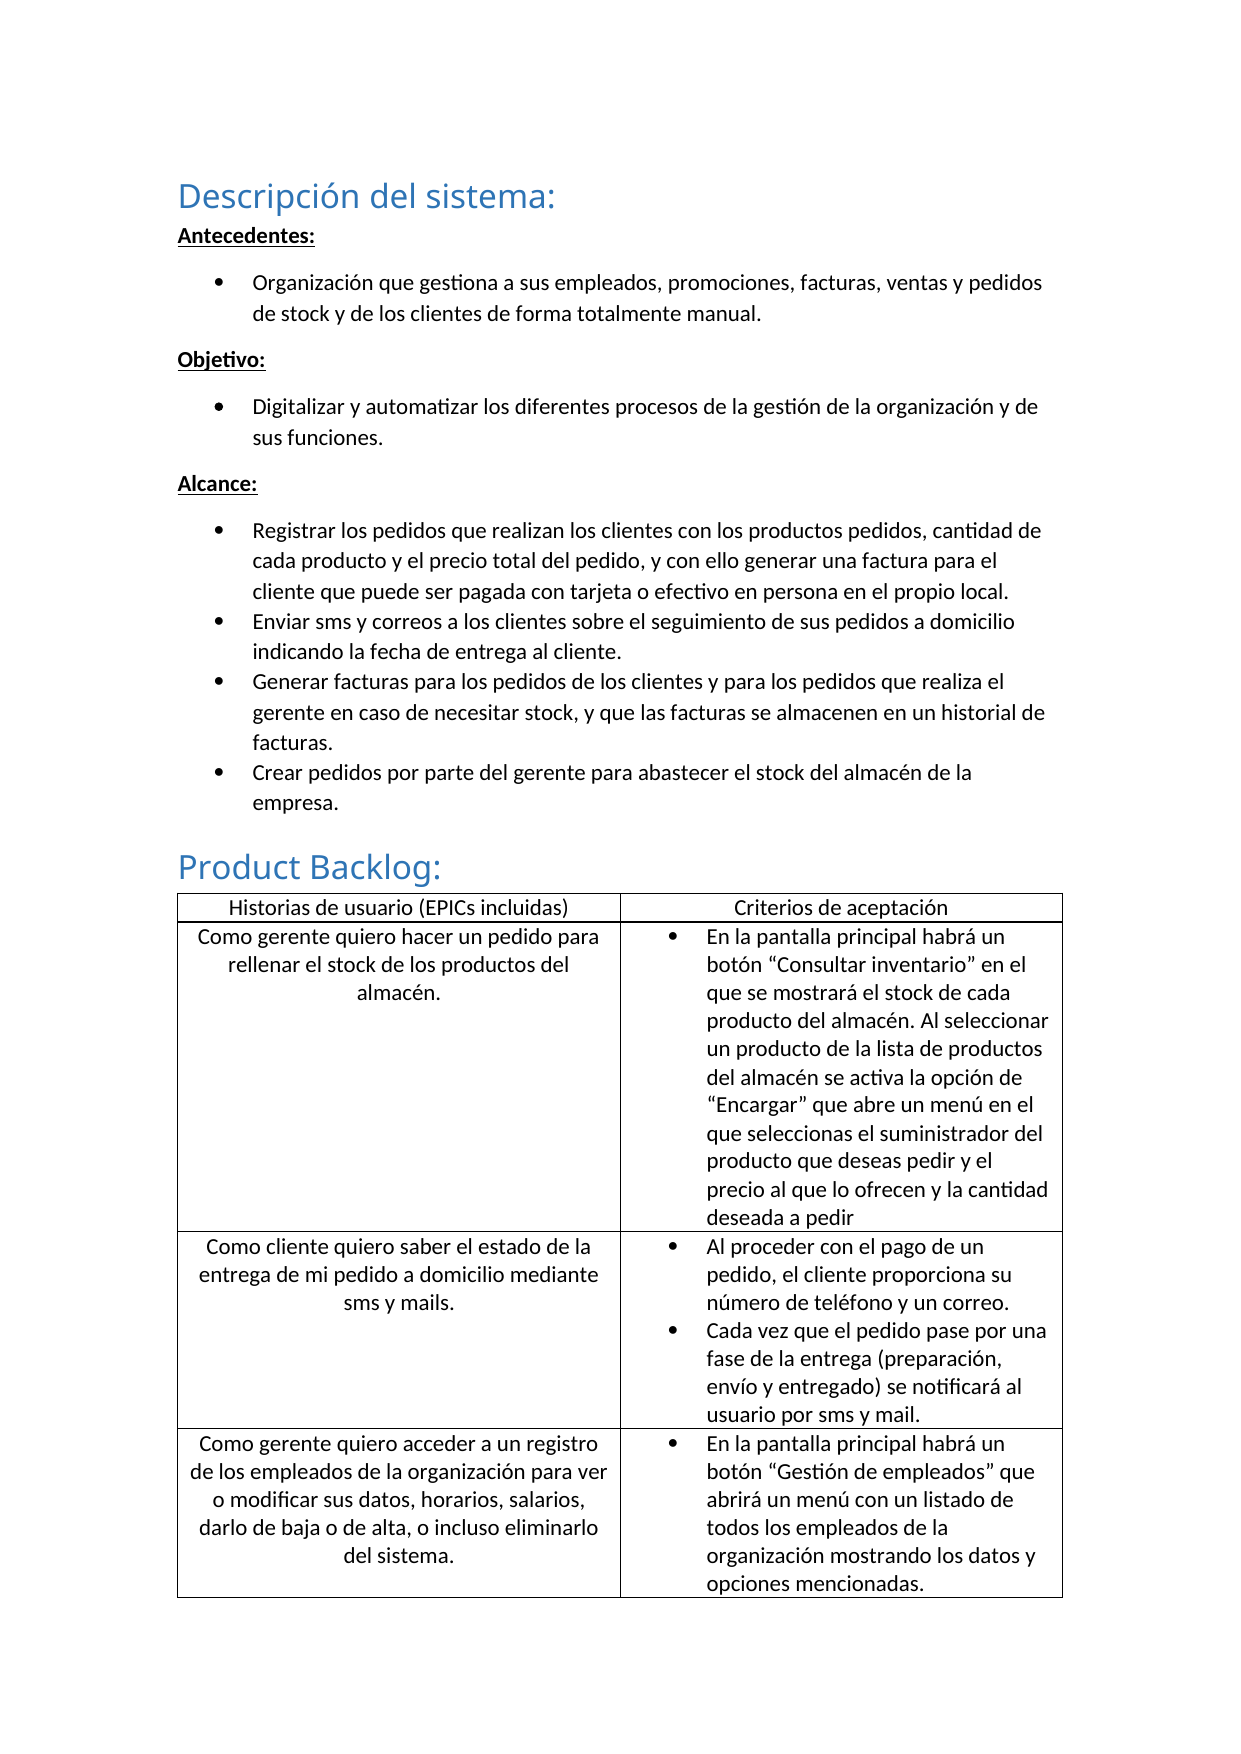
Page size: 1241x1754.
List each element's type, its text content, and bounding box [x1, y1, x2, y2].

list Generar facturas para los pedidos de los clientes y para los pedidos que realiza el gerente en caso de necesitar stock, y que las facturas se almacenen en un historial de facturas. [215, 667, 1063, 756]
list Digitalizar y automatizar los diferentes procesos de la gestión de la organización y de sus funciones. [215, 392, 1063, 451]
text Antecedentes: [177, 222, 1063, 249]
table_cell Como gerente quiero hacer un pedido para rellenar el stock de los productos del almacén. [178, 923, 620, 1231]
text Alcance: [177, 469, 1063, 497]
table_header Criterios de aceptación [621, 894, 1062, 921]
table_cell Como cliente quiero saber el estado de la entrega de mi pedido a domicilio mediante sms y mails. [178, 1232, 620, 1428]
subtitle Descripción del sistema: [177, 173, 1063, 218]
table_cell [178, 1429, 620, 1597]
table_cell En la pantalla principal habrá un botón “Consultar inventario” en el que se mostrará el stock de cada producto del almacén. Al seleccionar un producto de la lista de productos del almacén se activa la opción de “Encargar” que abre un menú en el que seleccionas el suministrador del producto que deseas pedir y el precio al que lo ofrecen y la cantidad deseada a pedir [621, 923, 1062, 1231]
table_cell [621, 1429, 1062, 1597]
subtitle Product Backlog: [177, 843, 1063, 889]
list Enviar sms y correos a los clientes sobre el seguimiento de sus pedidos a domicilio indicando la fecha de entrega al cliente. [215, 607, 1063, 665]
list Organización que gestiona a sus empleados, promociones, facturas, ventas y pedidos de stock y de los clientes de forma totalmente manual. [215, 268, 1063, 327]
list Registrar los pedidos que realizan los clientes con los productos pedidos, cantidad de cada producto y el precio total del pedido, y con ello generar una factura para el cliente que puede ser pagada con tarjeta o efectivo en persona en el propio local. [215, 516, 1063, 605]
table_header Historias de usuario (EPICs incluidas) [178, 894, 620, 921]
text Objetivo: [177, 346, 1063, 373]
list Crear pedidos por parte del gerente para abastecer el stock del almacén de la empresa. [215, 758, 1063, 816]
table_cell Al proceder con el pago de un pedido, el cliente proporciona su número de teléfono y un correo. Cada vez que el pedido pase por una fase de la entrega (preparación, envío y entregado) se notificará al usuario por sms y mail. [621, 1232, 1062, 1428]
